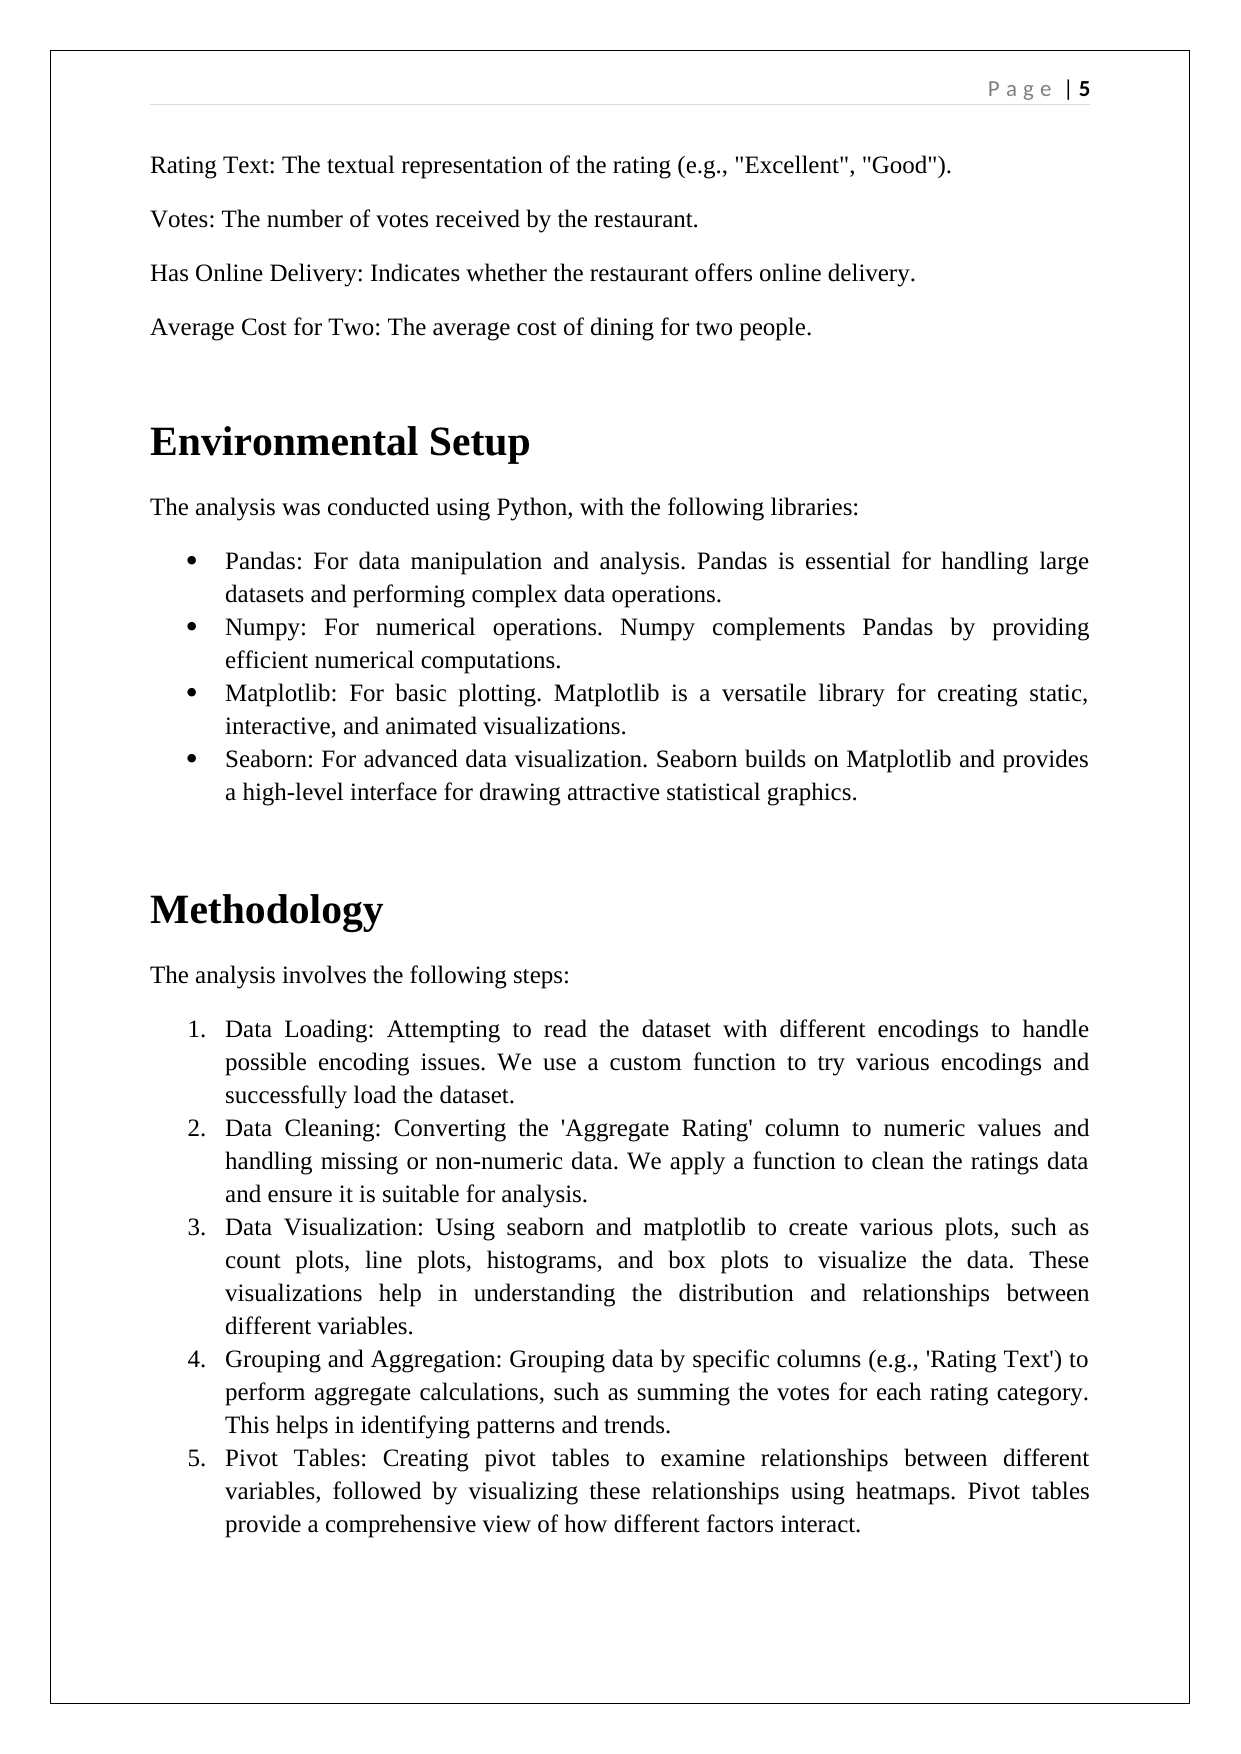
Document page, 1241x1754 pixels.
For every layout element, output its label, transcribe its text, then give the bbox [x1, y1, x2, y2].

text Votes: The number of votes received by the restaurant. [150, 204, 1090, 233]
text The analysis involves the following steps: [150, 960, 1090, 989]
text Methodology [150, 884, 1090, 932]
list Data Loading: Attempting to read the dataset with different encodings to handle possible encoding issues. We use a custom function to try various encodings and successfully load the dataset. [187, 1014, 1090, 1109]
list Data Cleaning: Converting the 'Aggregate Rating' column to numeric values and handling missing or non-numeric data. We apply a function to clean the ratings data and ensure it is suitable for analysis. [187, 1113, 1090, 1208]
list Seaborn: For advanced data visualization. Seaborn builds on Matplotlib and provides a high-level interface for drawing attractive statistical graphics. [187, 744, 1090, 806]
text Rating Text: The textual representation of the rating (e.g., "Excellent", "Good"). [150, 150, 1090, 179]
list Pivot Tables: Creating pivot tables to examine relationships between different variables, followed by visualizing these relationships using heatmaps. Pivot tables provide a comprehensive view of how different factors interact. [187, 1443, 1090, 1538]
list Pandas: For data manipulation and analysis. Pandas is essential for handling large datasets and performing complex data operations. [187, 546, 1090, 608]
text The analysis was conducted using Python, with the following libraries: [150, 492, 1090, 521]
list Data Visualization: Using seaborn and matplotlib to create various plots, such as count plots, line plots, histograms, and box plots to visualize the data. These visualizations help in understanding the distribution and relationships between different variables. [187, 1212, 1090, 1340]
text Average Cost for Two: The average cost of dining for two people. [150, 312, 1090, 340]
text Has Online Delivery: Indicates whether the restaurant offers online delivery. [150, 258, 1090, 286]
list Grouping and Aggregation: Grouping data by specific columns (e.g., 'Rating Text') to perform aggregate calculations, such as summing the votes for each rating category. This helps in identifying patterns and trends. [187, 1344, 1090, 1439]
list Matplotlib: For basic plotting. Matplotlib is a versatile library for creating static, interactive, and animated visualizations. [187, 678, 1090, 740]
text Environmental Setup [150, 416, 1090, 464]
list Numpy: For numerical operations. Numpy complements Pandas by providing efficient numerical computations. [187, 612, 1090, 674]
